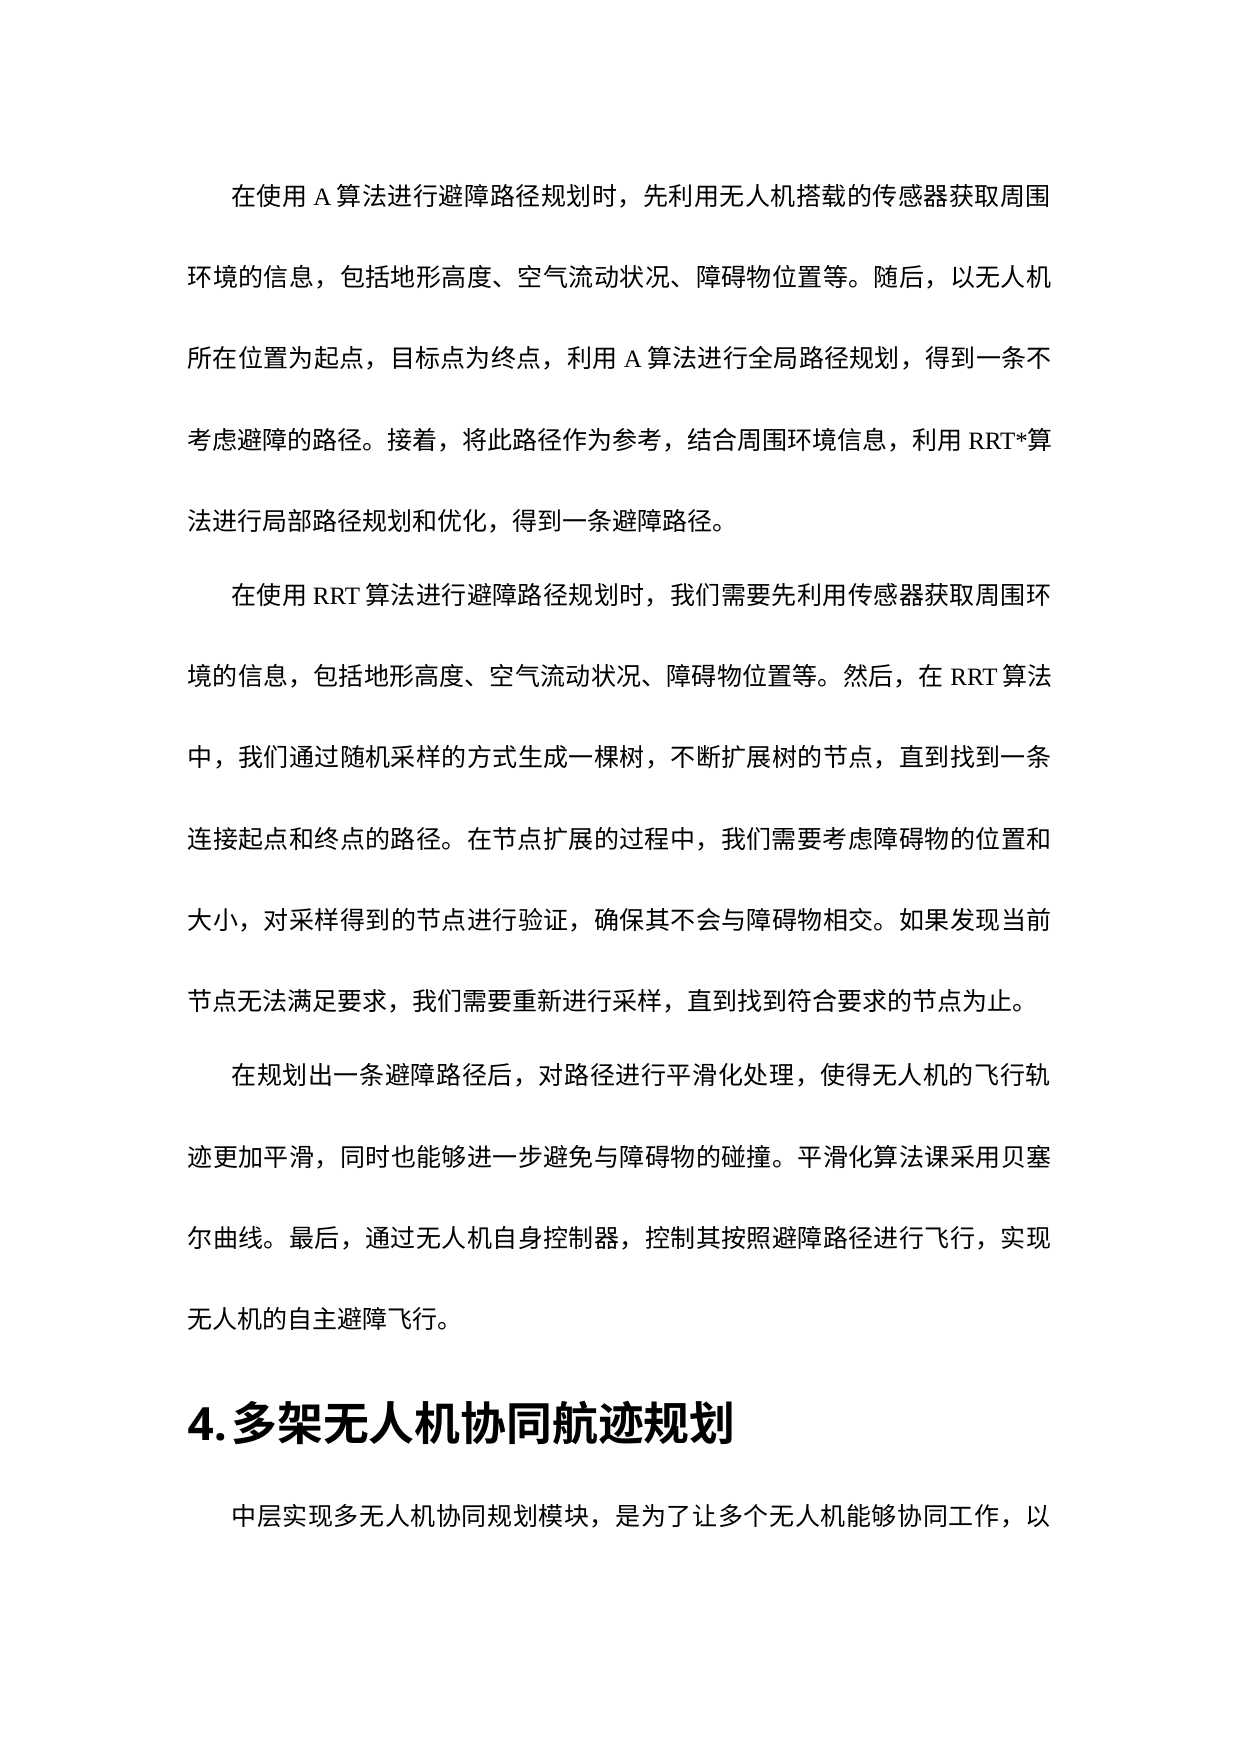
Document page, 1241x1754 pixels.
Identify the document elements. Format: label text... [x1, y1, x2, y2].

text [187, 1482, 1053, 1547]
text 在规划出一条避障路径后，对路径进行平滑化处理，使得无人机的飞行轨迹更加平滑，同时也能够进一步避免与障碍物的碰撞。平滑化算法课采用贝塞尔曲线。最后，通过无人机自身控制器，控制其按照避障路径进行飞行，实现无人机的自主避障飞行。 [187, 1041, 1053, 1350]
text 在使用RRT算法进行避障路径规划时，我们需要先利用传感器获取周围环境的信息，包括地形高度、空气流动状况、障碍物位置等。然后，在RRT算法中，我们通过随机采样的方式生成一棵树，不断扩展树的节点，直到找到一条连接起点和终点的路径。在节点扩展的过程中，我们需要考虑障碍物的位置和大小，对采样得到的节点进行验证，确保其不会与障碍物相交。如果发现当前节点无法满足要求，我们需要重新进行采样，直到找到符合要求的节点为止。 [187, 561, 1053, 1032]
text 在使用A算法进行避障路径规划时，先利用无人机搭载的传感器获取周围环境的信息，包括地形高度、空气流动状况、障碍物位置等。随后，以无人机所在位置为起点，目标点为终点，利用A算法进行全局路径规划，得到一条不考虑避障的路径。接着，将此路径作为参考，结合周围环境信息，利用RRT*算法进行局部路径规划和优化，得到一条避障路径。 [187, 162, 1053, 552]
subtitle 多架无人机协同航迹规划 [187, 1372, 1053, 1469]
